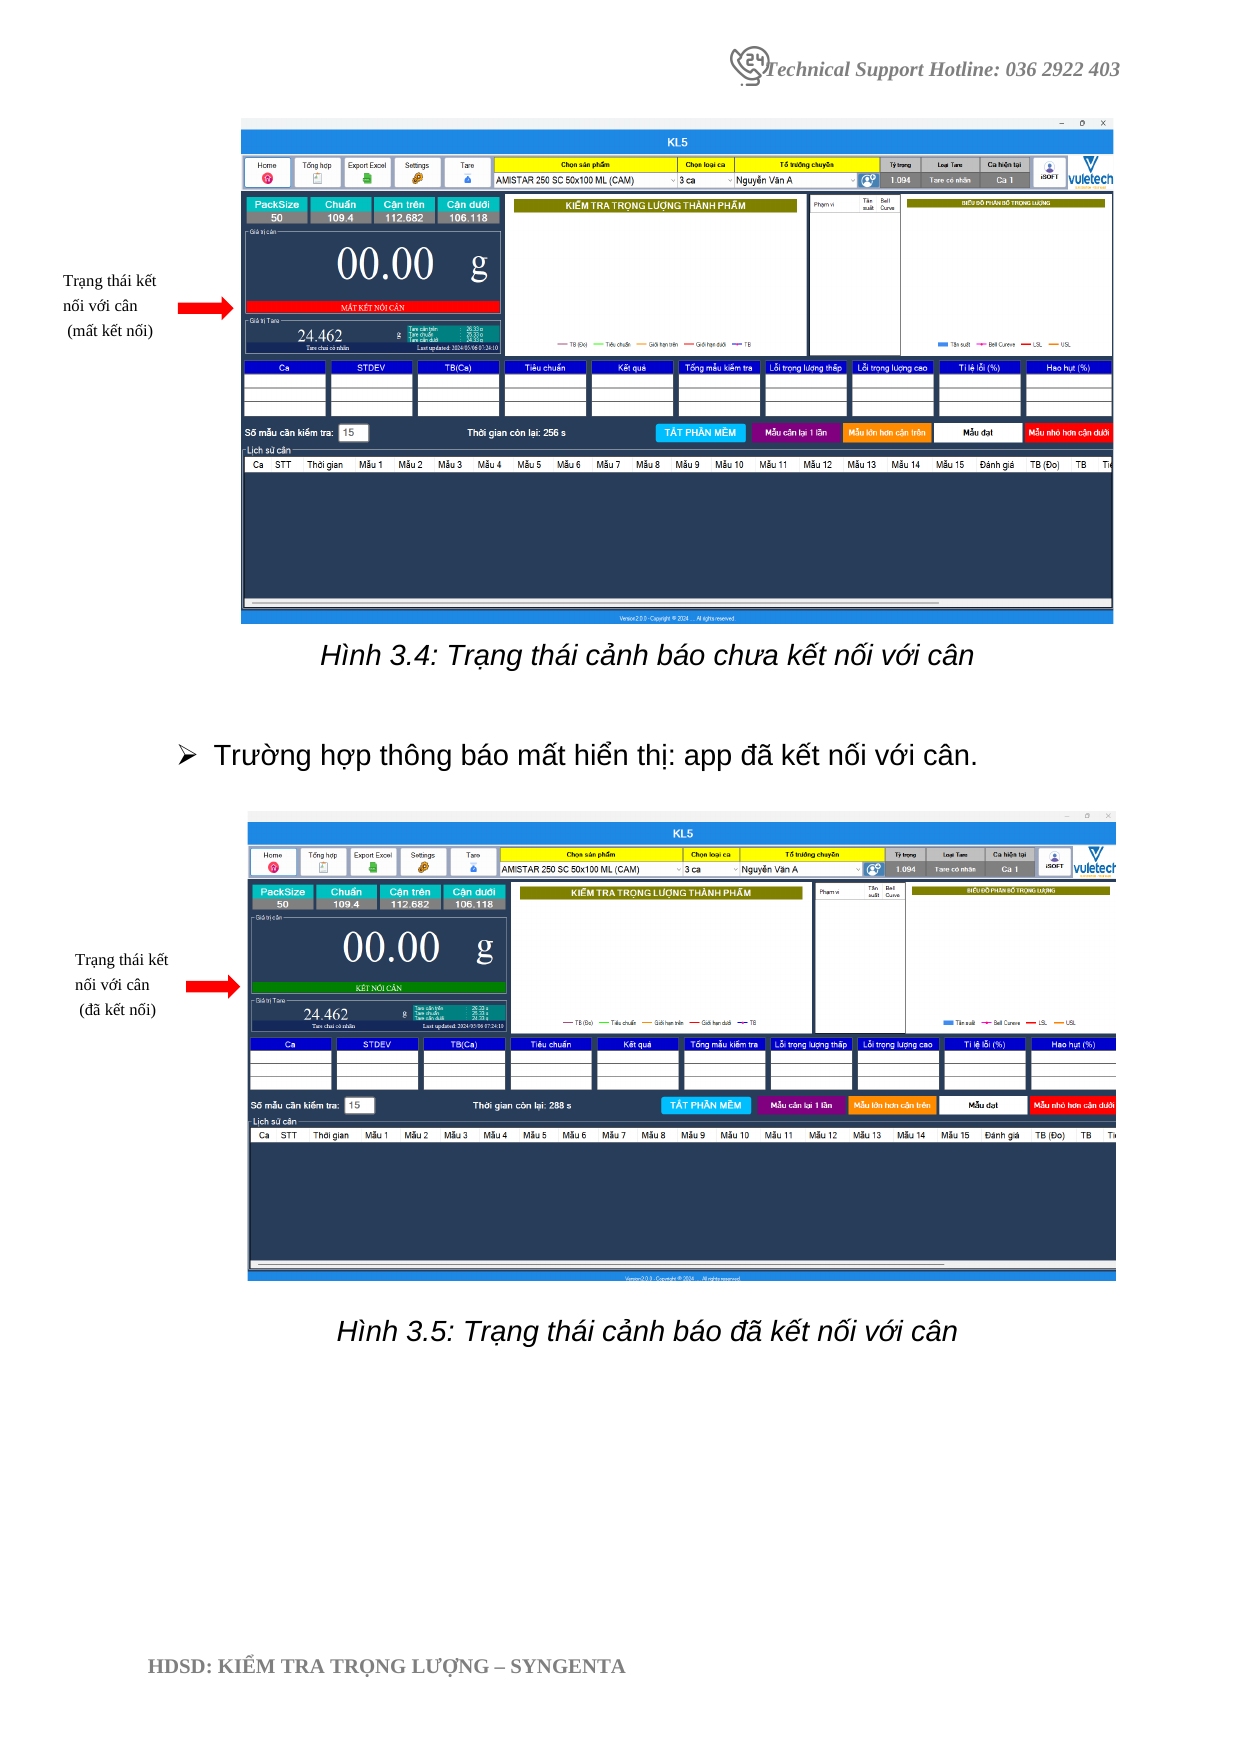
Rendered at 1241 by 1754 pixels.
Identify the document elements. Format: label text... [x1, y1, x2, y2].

text Hình 3.5: Trạng thái cảnh báo đã kết nối với cân [148, 1314, 1122, 1347]
list Trường hợp thông báo mất hiển thị: app đã kết nối với cân. [176, 738, 1122, 772]
text Hình 3.4: Trạng thái cảnh báo chưa kết nối với cân [148, 638, 1122, 671]
picture [241, 118, 1114, 624]
picture [247, 811, 1116, 1280]
